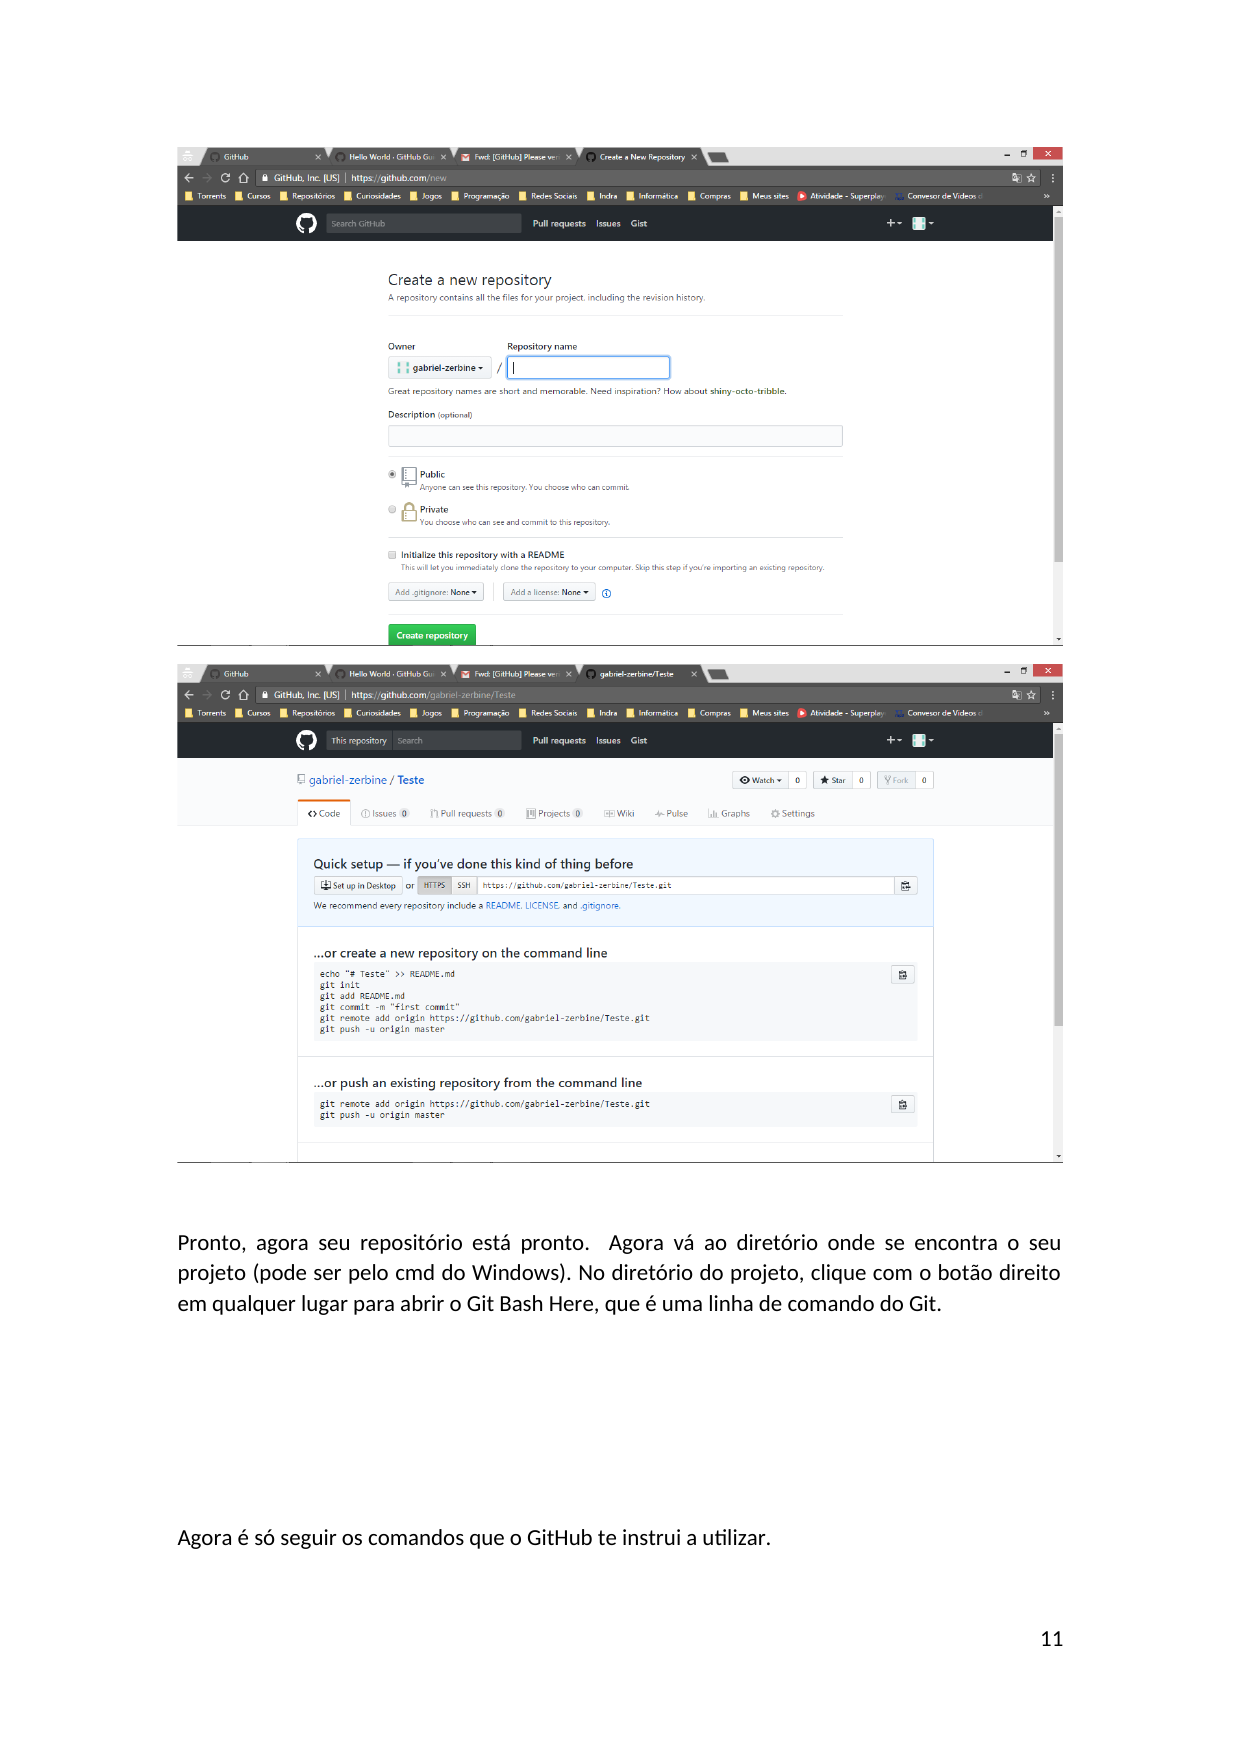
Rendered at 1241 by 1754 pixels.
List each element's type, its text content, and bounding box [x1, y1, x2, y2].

picture [177, 147, 1063, 646]
text Pronto, agora seu repositório está pronto. Agora vá ao diretório onde se encontra o seu projeto (pode ser pelo cmd do Windows). No diretório do projeto, clique com o botão direito em qualquer lugar para abrir o Git Bash Here, que é uma linha de comando do Git. [177, 1228, 1063, 1317]
text Agora é só seguir os comandos que o GitHub te instrui a utilizar. [177, 1523, 1063, 1551]
picture [177, 664, 1063, 1163]
